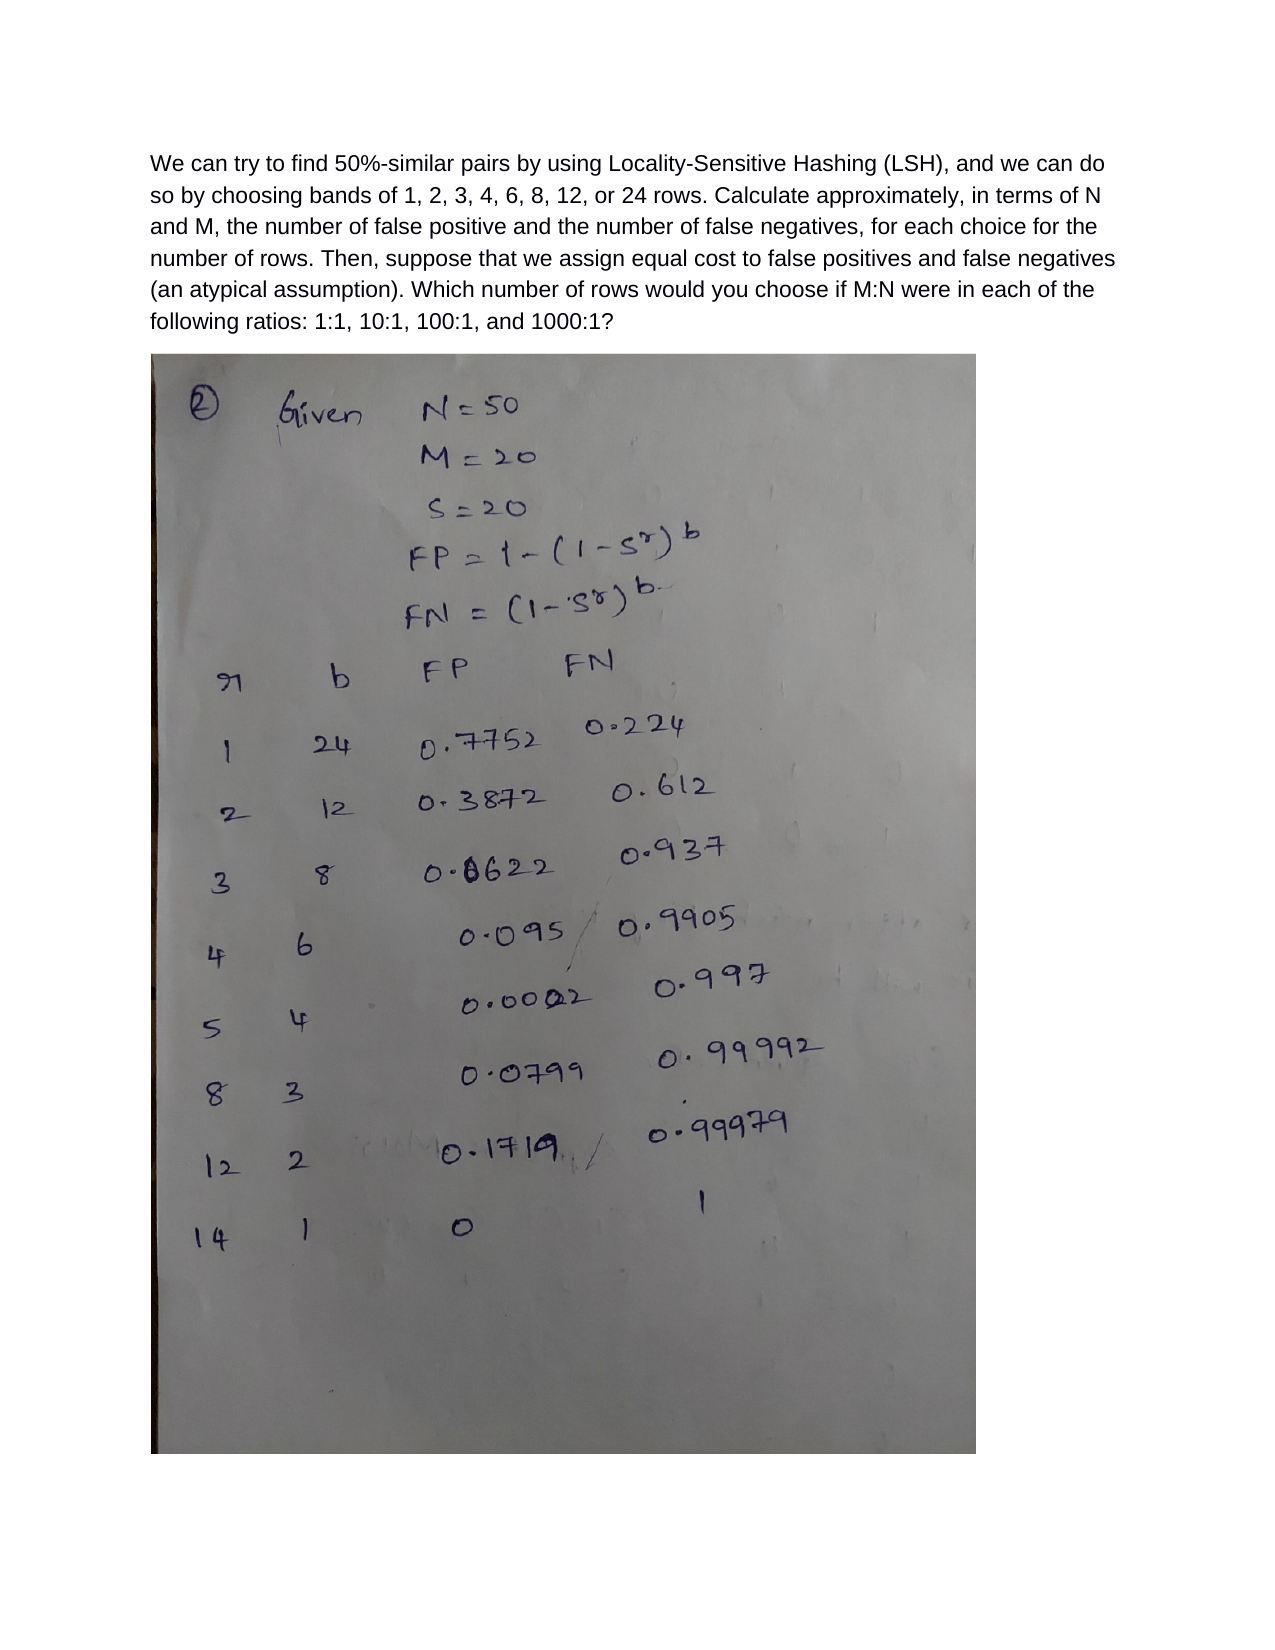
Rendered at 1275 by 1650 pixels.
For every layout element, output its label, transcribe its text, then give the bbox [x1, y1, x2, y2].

picture [151, 355, 976, 1453]
text We can try to find 50%-similar pairs by using Locality-Sensitive Hashing (LSH), and we can do so by choosing bands of 1, 2, 3, 4, 6, 8, 12, or 24 rows. Calculate approximately, in terms of N and M, the number of false positive and the number of false negatives, for each choice for the number of rows. Then, suppose that we assign equal cost to false positives and false negatives (an atypical assumption). Which number of rows would you choose if M:N were in each of the following ratios: 1:1, 10:1, 100:1, and 1000:1? [150, 150, 1125, 334]
